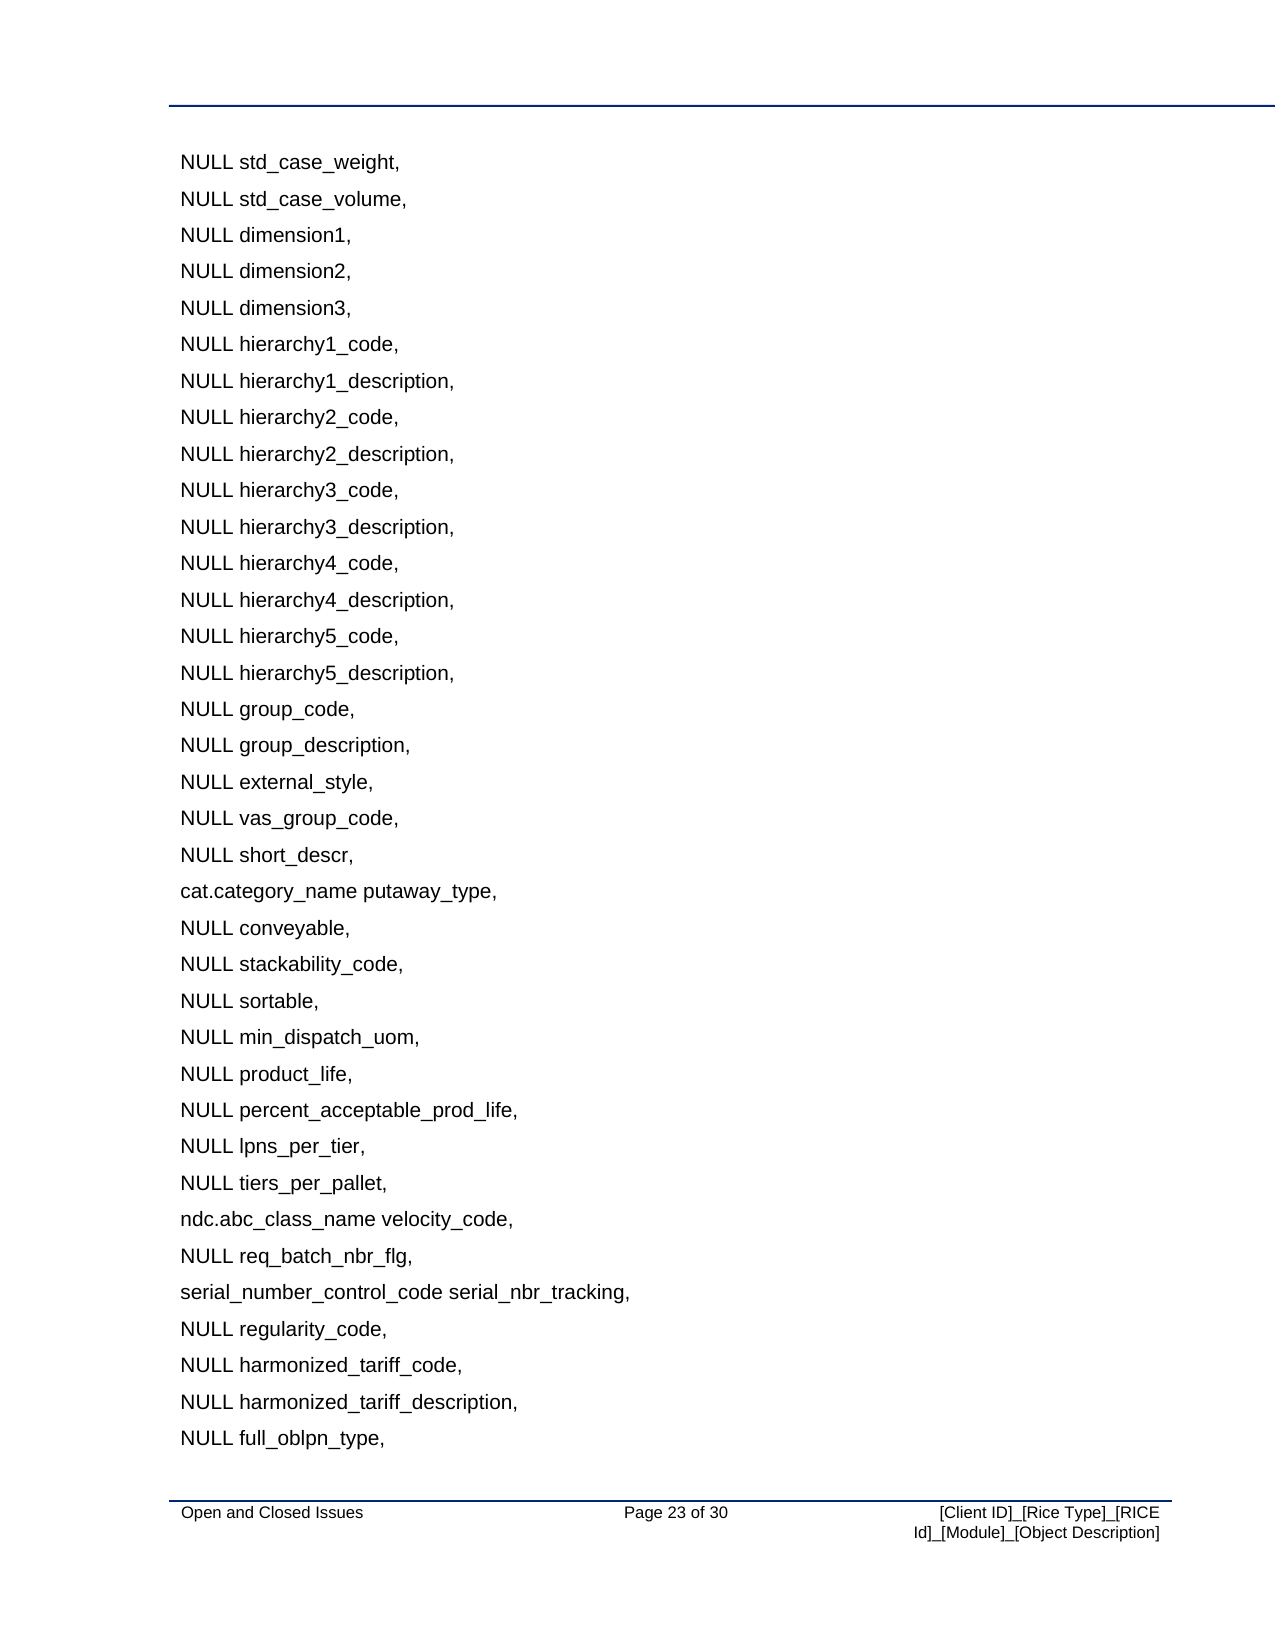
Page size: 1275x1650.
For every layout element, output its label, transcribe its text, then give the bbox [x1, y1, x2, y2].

text NULL vas_group_code, [169, 806, 1125, 830]
text NULL external_style, [169, 770, 1125, 794]
text NULL hierarchy3_code, [169, 478, 1125, 502]
text NULL short_descr, [169, 843, 1125, 867]
text NULL dimension2, [169, 259, 1125, 283]
text NULL conveyable, [169, 916, 1125, 939]
text NULL lpns_per_tier, [169, 1134, 1125, 1158]
text NULL min_dispatch_uom, [169, 1025, 1125, 1049]
text NULL hierarchy2_description, [169, 442, 1125, 466]
text NULL stackability_code, [169, 952, 1125, 976]
text NULL hierarchy4_code, [169, 551, 1125, 575]
text NULL hierarchy4_description, [169, 587, 1125, 611]
text NULL tiers_per_pallet, [169, 1171, 1125, 1195]
text NULL dimension3, [169, 296, 1125, 320]
text NULL dimension1, [169, 223, 1125, 247]
text ndc.abc_class_name velocity_code, [169, 1207, 1125, 1231]
text NULL hierarchy2_code, [169, 405, 1125, 429]
text NULL sortable, [169, 988, 1125, 1012]
text NULL product_life, [169, 1061, 1125, 1085]
text serial_number_control_code serial_nbr_tracking, [169, 1280, 1125, 1304]
text NULL harmonized_tariff_code, [169, 1353, 1125, 1377]
text NULL full_oblpn_type, [169, 1426, 1125, 1450]
text NULL std_case_volume, [169, 186, 1125, 210]
text NULL percent_acceptable_prod_life, [169, 1098, 1125, 1122]
text NULL hierarchy3_description, [169, 514, 1125, 538]
text NULL hierarchy1_description, [169, 369, 1125, 393]
text NULL hierarchy1_code, [169, 332, 1125, 356]
text cat.category_name putaway_type, [169, 879, 1125, 903]
text NULL group_code, [169, 697, 1125, 721]
text NULL hierarchy5_code, [169, 624, 1125, 648]
text NULL group_description, [169, 733, 1125, 757]
text NULL req_batch_nbr_flg, [169, 1244, 1125, 1268]
text NULL harmonized_tariff_description, [169, 1389, 1125, 1413]
text NULL std_case_weight, [169, 150, 1125, 174]
text NULL regularity_code, [169, 1317, 1125, 1341]
text NULL hierarchy5_description, [169, 660, 1125, 684]
